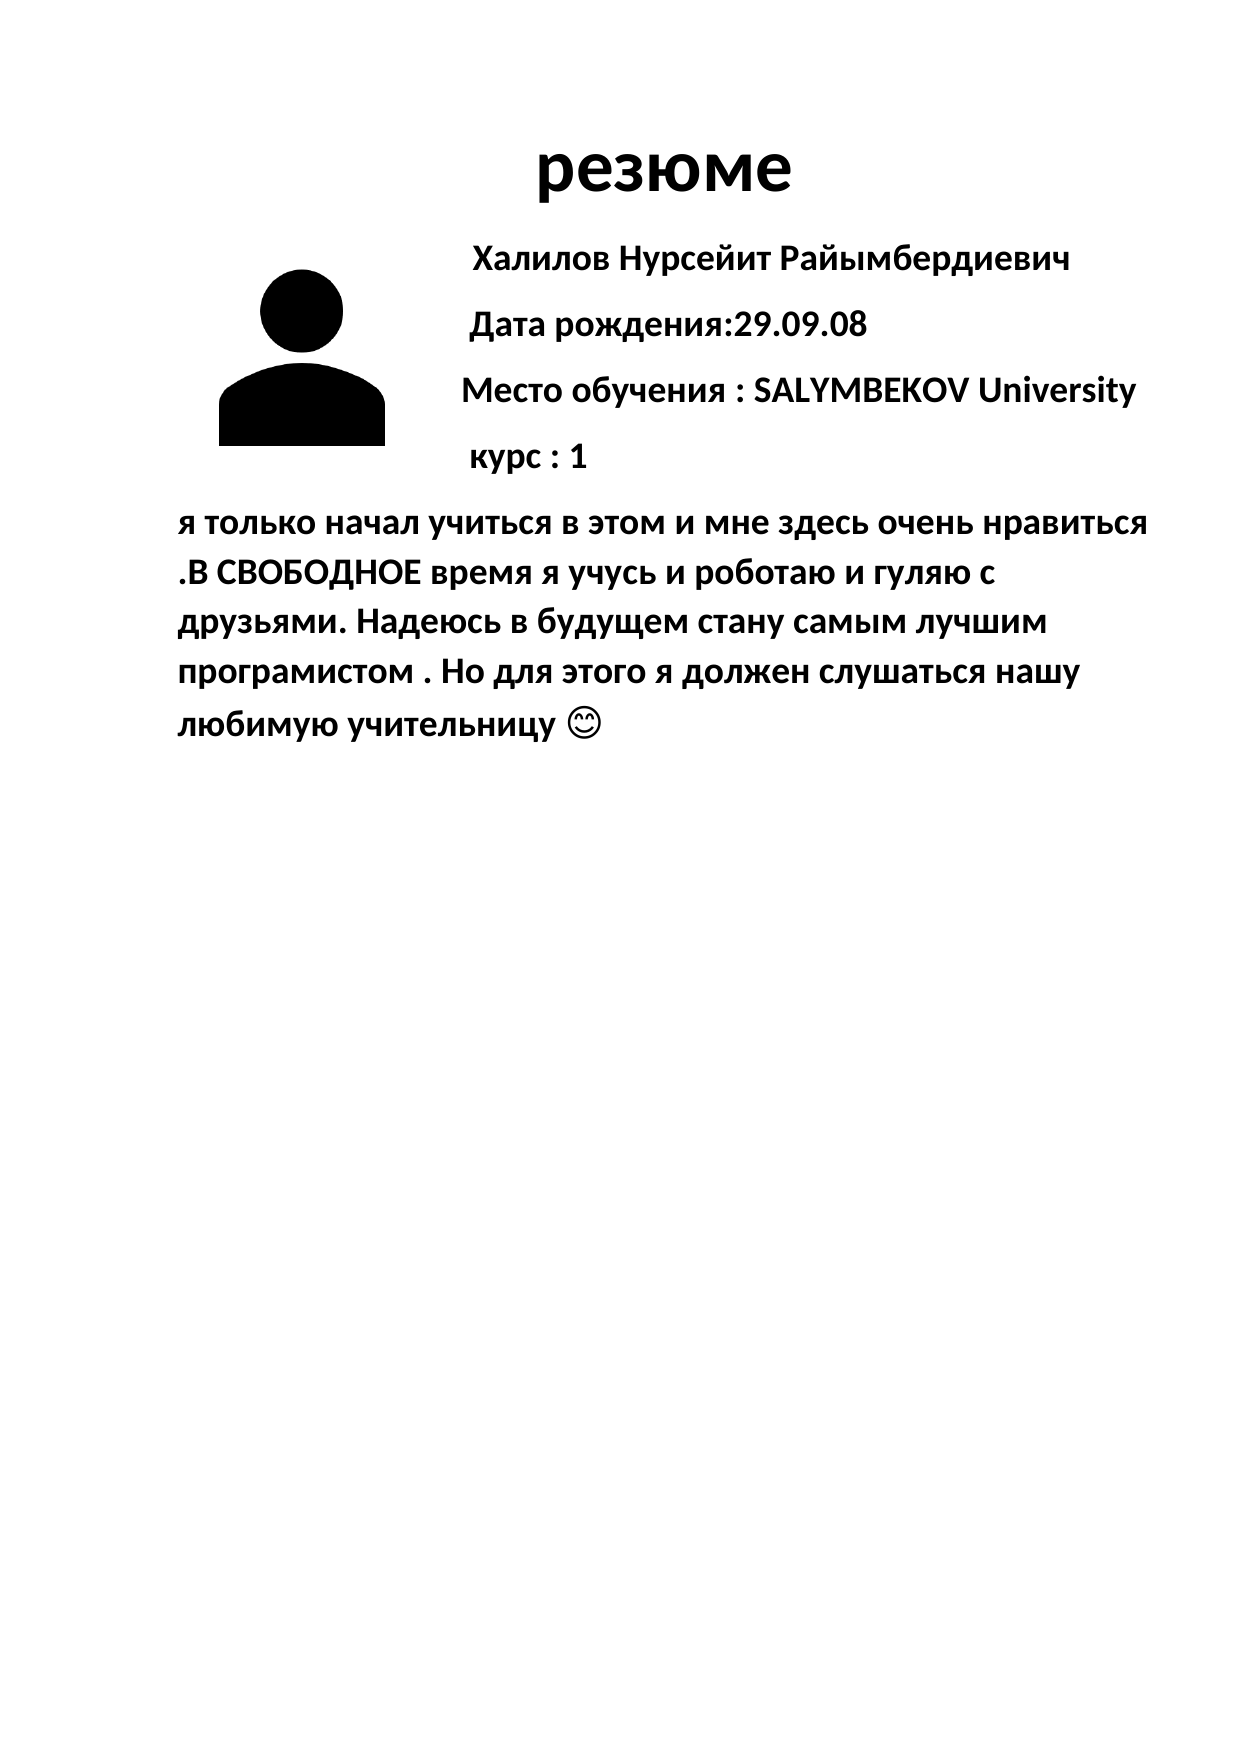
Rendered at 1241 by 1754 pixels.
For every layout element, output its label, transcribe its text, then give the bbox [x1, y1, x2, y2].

text Халилов Нурсейит Райымбердиевич [425, 234, 1152, 279]
text курс : 1 [425, 432, 1152, 478]
text Дата рождения:29.09.08 [425, 300, 1152, 346]
text резюме [177, 118, 1152, 210]
text Место обучения : SALYMBEKOV University [425, 366, 1152, 412]
picture [177, 233, 425, 482]
text я только начал учиться в этом и мне здесь очень нравиться .В СВОБОДНОЕ время я учусь и роботаю и гуляю с друзьями. Надеюсь в будущем стану самым лучшим програмистом . Но для этого я должен слушаться нашу любимую учительницу [177, 498, 1152, 748]
